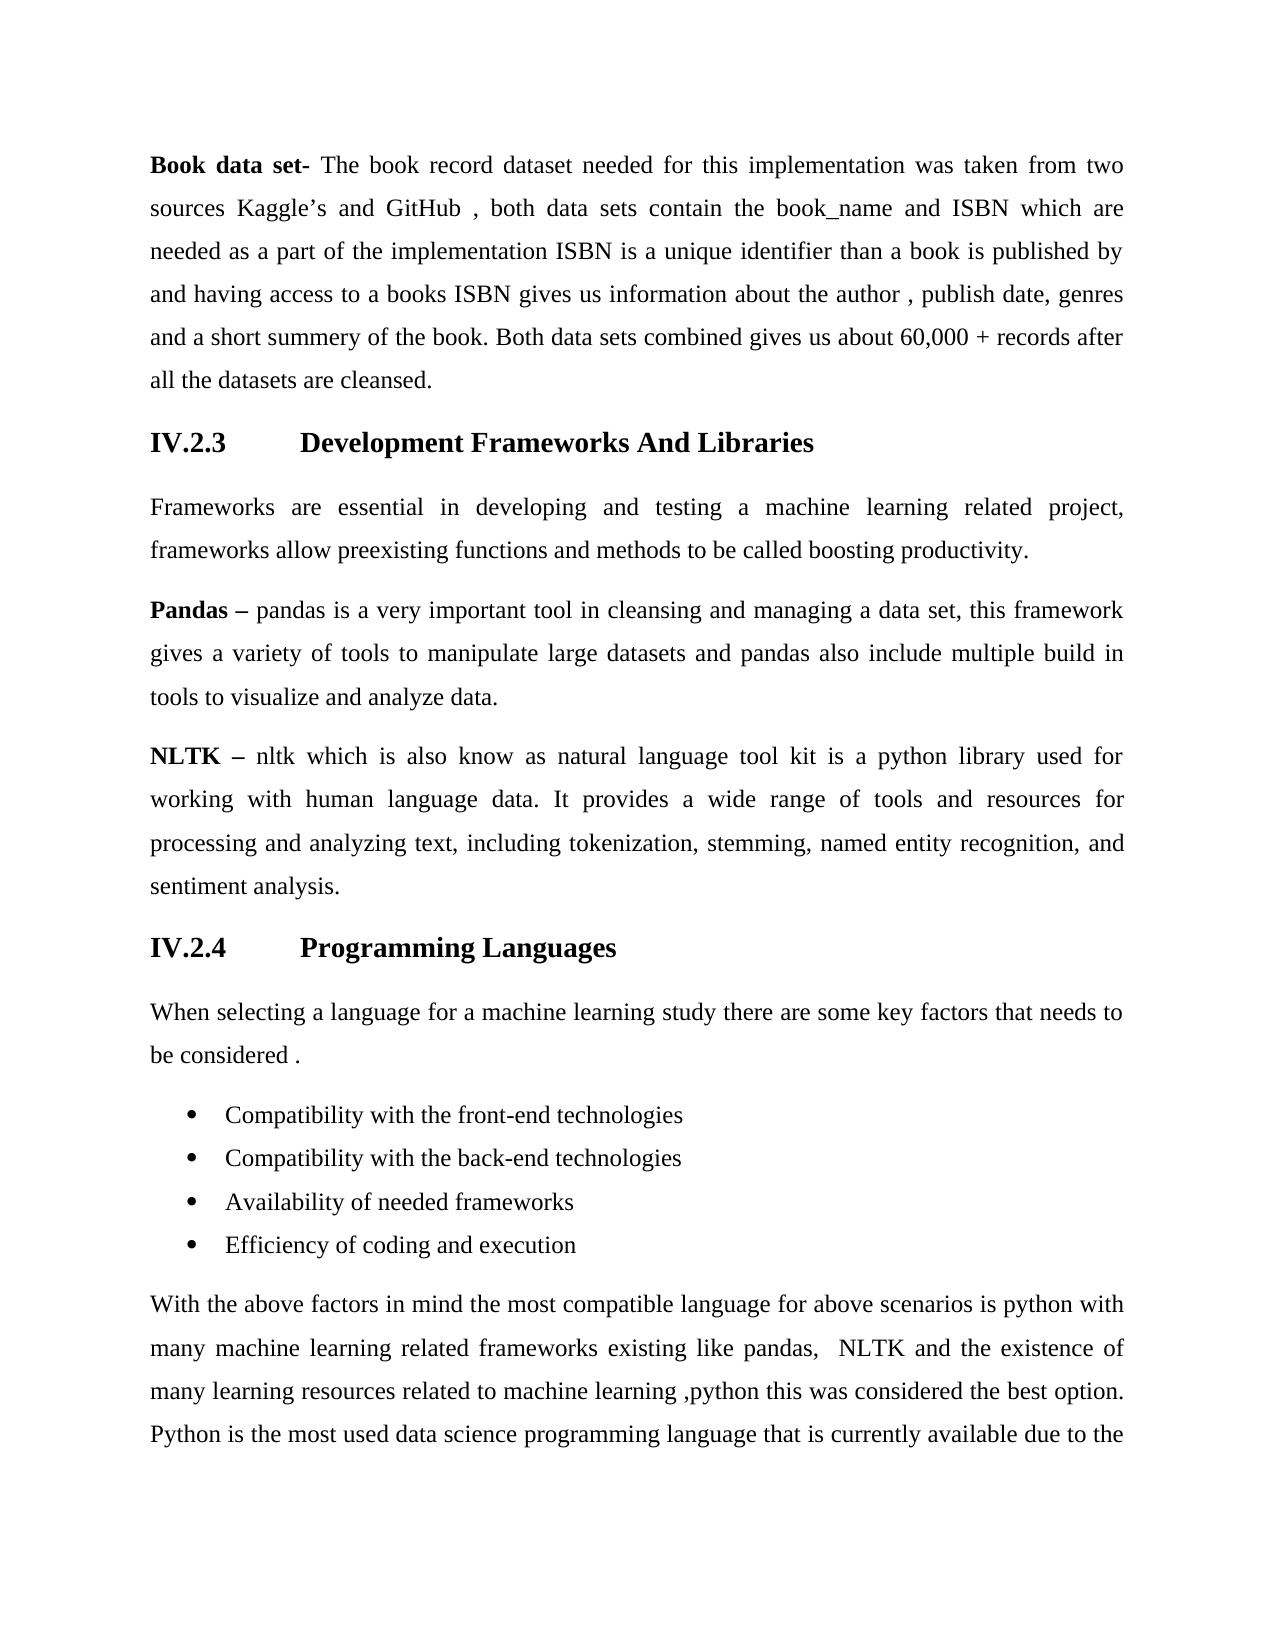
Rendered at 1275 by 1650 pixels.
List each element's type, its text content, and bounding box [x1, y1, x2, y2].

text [150, 1289, 1125, 1448]
text Pandas – pandas is a very important tool in cleansing and managing a data set, this framework gives a variety of tools to manipulate large datasets and pandas also include multiple build in tools to visualize and analyze data. [150, 595, 1125, 710]
list Efficiency of coding and execution [187, 1230, 1125, 1258]
text Frameworks are essential in developing and testing a machine learning related project, frameworks allow preexisting functions and methods to be called boosting productivity. [150, 492, 1125, 564]
list Availability of needed frameworks [187, 1187, 1125, 1215]
text Book data set- The book record dataset needed for this implementation was taken from two sources Kaggle’s and GitHub , both data sets contain the book_name and ISBN which are needed as a part of the implementation ISBN is a unique identifier than a book is published by and having access to a books ISBN gives us information about the author , publish date, genres and a short summery of the book. Both data sets combined gives us about 60,000 + records after all the datasets are cleansed. [150, 150, 1125, 394]
text NLTK – nltk which is also know as natural language tool kit is a python library used for working with human language data. It provides a wide range of tools and resources for processing and analyzing text, including tokenization, stemming, named entity recognition, and sentiment analysis. [150, 741, 1125, 899]
list Compatibility with the front-end technologies [187, 1100, 1125, 1129]
list Programming Languages [150, 931, 1125, 964]
text When selecting a language for a machine learning study there are some key factors that needs to be considered . [150, 997, 1125, 1069]
list Development Frameworks And Libraries [150, 425, 1125, 459]
list Compatibility with the back-end technologies [187, 1143, 1125, 1172]
